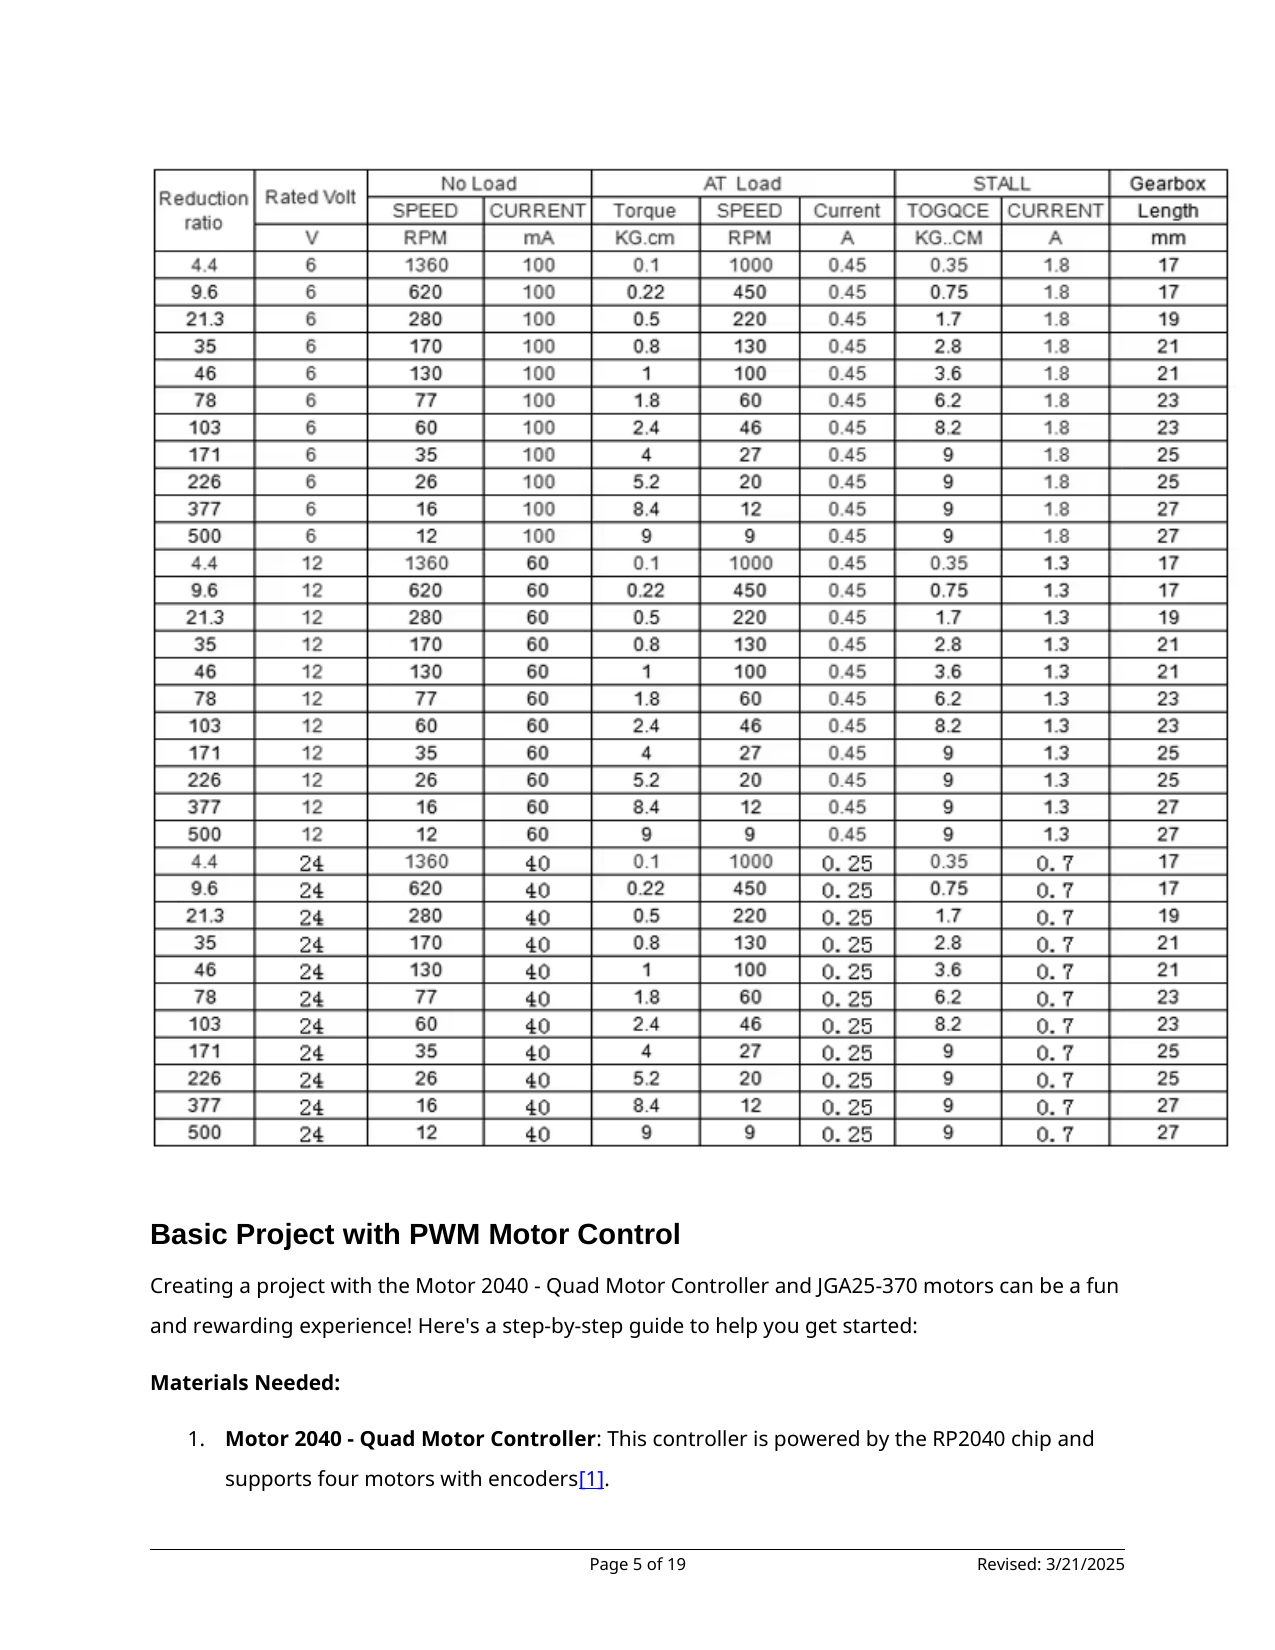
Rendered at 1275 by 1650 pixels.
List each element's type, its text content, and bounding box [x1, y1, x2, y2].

picture [150, 150, 1275, 1164]
subtitle Basic Project with PWM Motor Control [150, 1217, 1125, 1251]
text Creating a project with the Motor 2040 - Quad Motor Controller and JGA25-370 motors can be a fun and rewarding experience! Here's a step-by-step guide to help you get started: [150, 1271, 1125, 1340]
list Motor 2040 - Quad Motor Controller: This controller is powered by the RP2040 chip and supports four motors with encoders[1]. [187, 1424, 1125, 1492]
text Materials Needed: [150, 1368, 1125, 1396]
